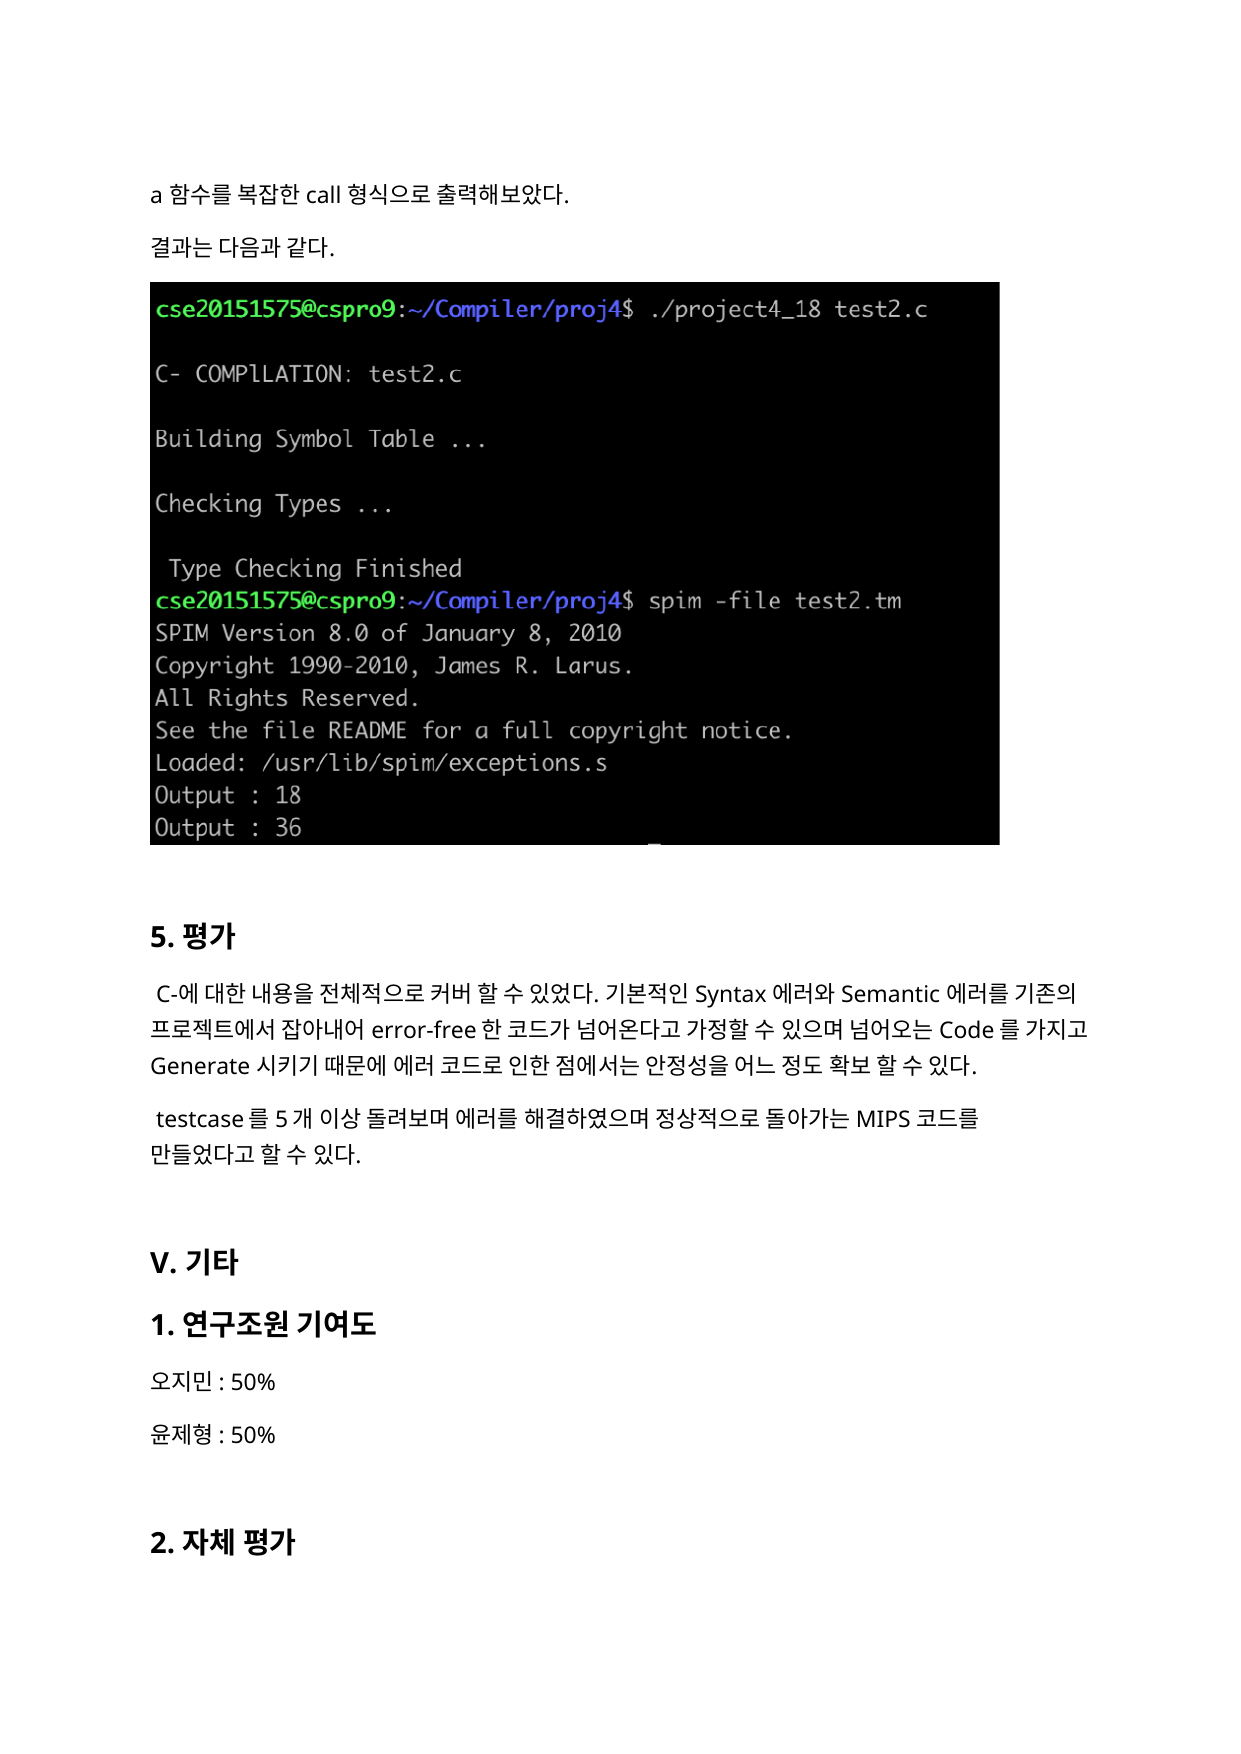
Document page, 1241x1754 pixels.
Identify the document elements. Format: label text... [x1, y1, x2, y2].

picture [150, 282, 1000, 845]
list 오지민 : 50% [150, 1364, 1090, 1398]
list 1. 연구조원 기여도 [150, 1302, 1090, 1344]
list 결과는 다음과 같다. [150, 230, 1090, 263]
list 윤제형 : 50% [150, 1417, 1090, 1450]
list 5. 평가 [150, 914, 1090, 956]
list C-에 대한 내용을 전체적으로 커버 할 수 있었다. 기본적인 Syntax 에러와 Semantic 에러를 기존의 프로젝트에서 잡아내어 error-free한 코드가 넘어온다고 가정할 수 있으며 넘어오는 Code를 가지고 Generate 시키기 때문에 에러 코드로 인한 점에서는 안정성을 어느 정도 확보 할 수 있다. [150, 976, 1090, 1081]
list V. 기타 [150, 1239, 1090, 1282]
list testcase를 5개 이상 돌려보며 에러를 해결하였으며 정상적으로 돌아가는 MIPS 코드를 만들었다고 할 수 있다. [150, 1101, 1090, 1170]
list a 함수를 복잡한 call 형식으로 출력해보았다. [150, 177, 1090, 211]
list 2. 자체 평가 [150, 1520, 1090, 1562]
